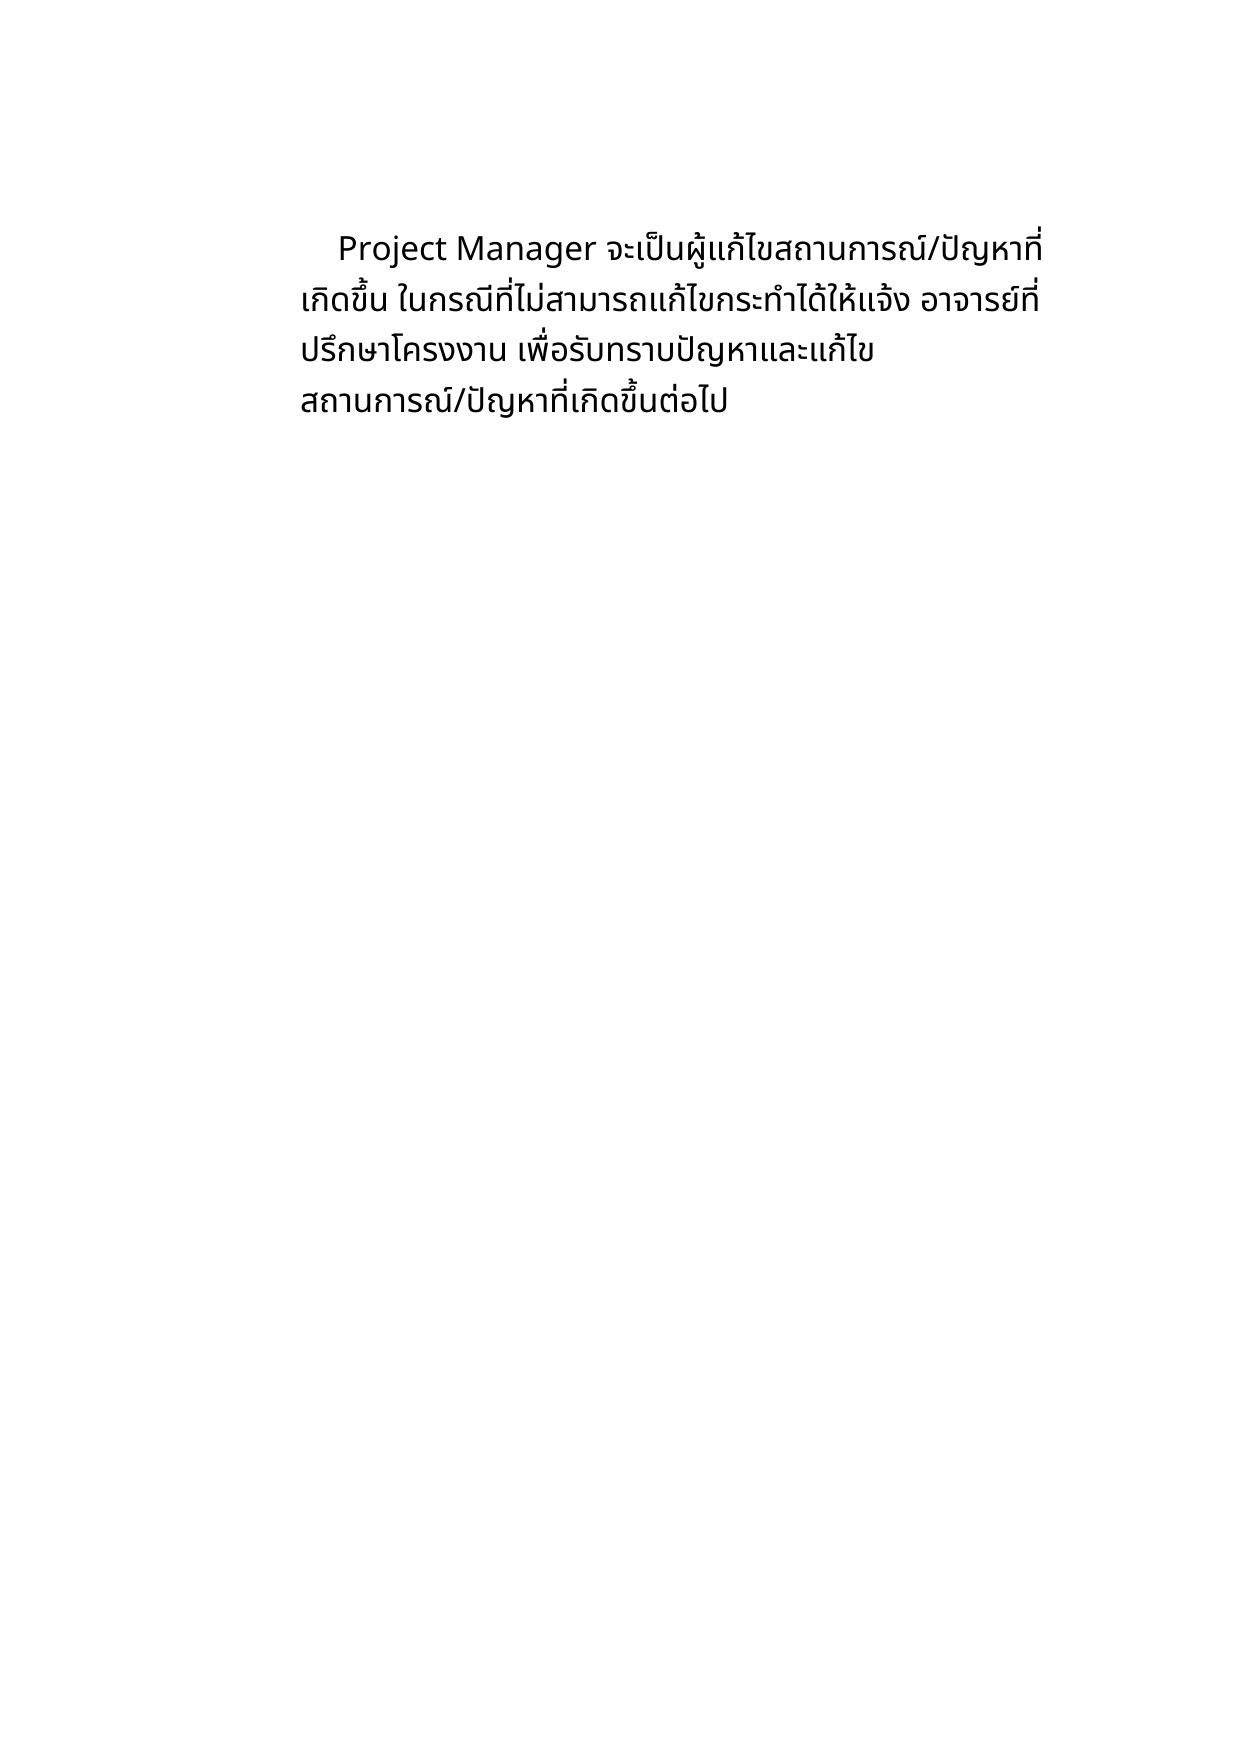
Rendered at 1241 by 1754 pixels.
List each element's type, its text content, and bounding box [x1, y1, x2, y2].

text Project Manager จะเป็นผู้แก้ไขสถานการณ์/ปัญหาที่เกิดขึ้น ในกรณีที่ไม่สามารถแก้ไขกระทำได้ให้แจ้ง อาจารย์ที่ปรึกษาโครงงาน เพื่อรับทราบปัญหาและแก้ไขสถานการณ์/ปัญหาที่เกิดขึ้นต่อไป [225, 225, 1090, 427]
